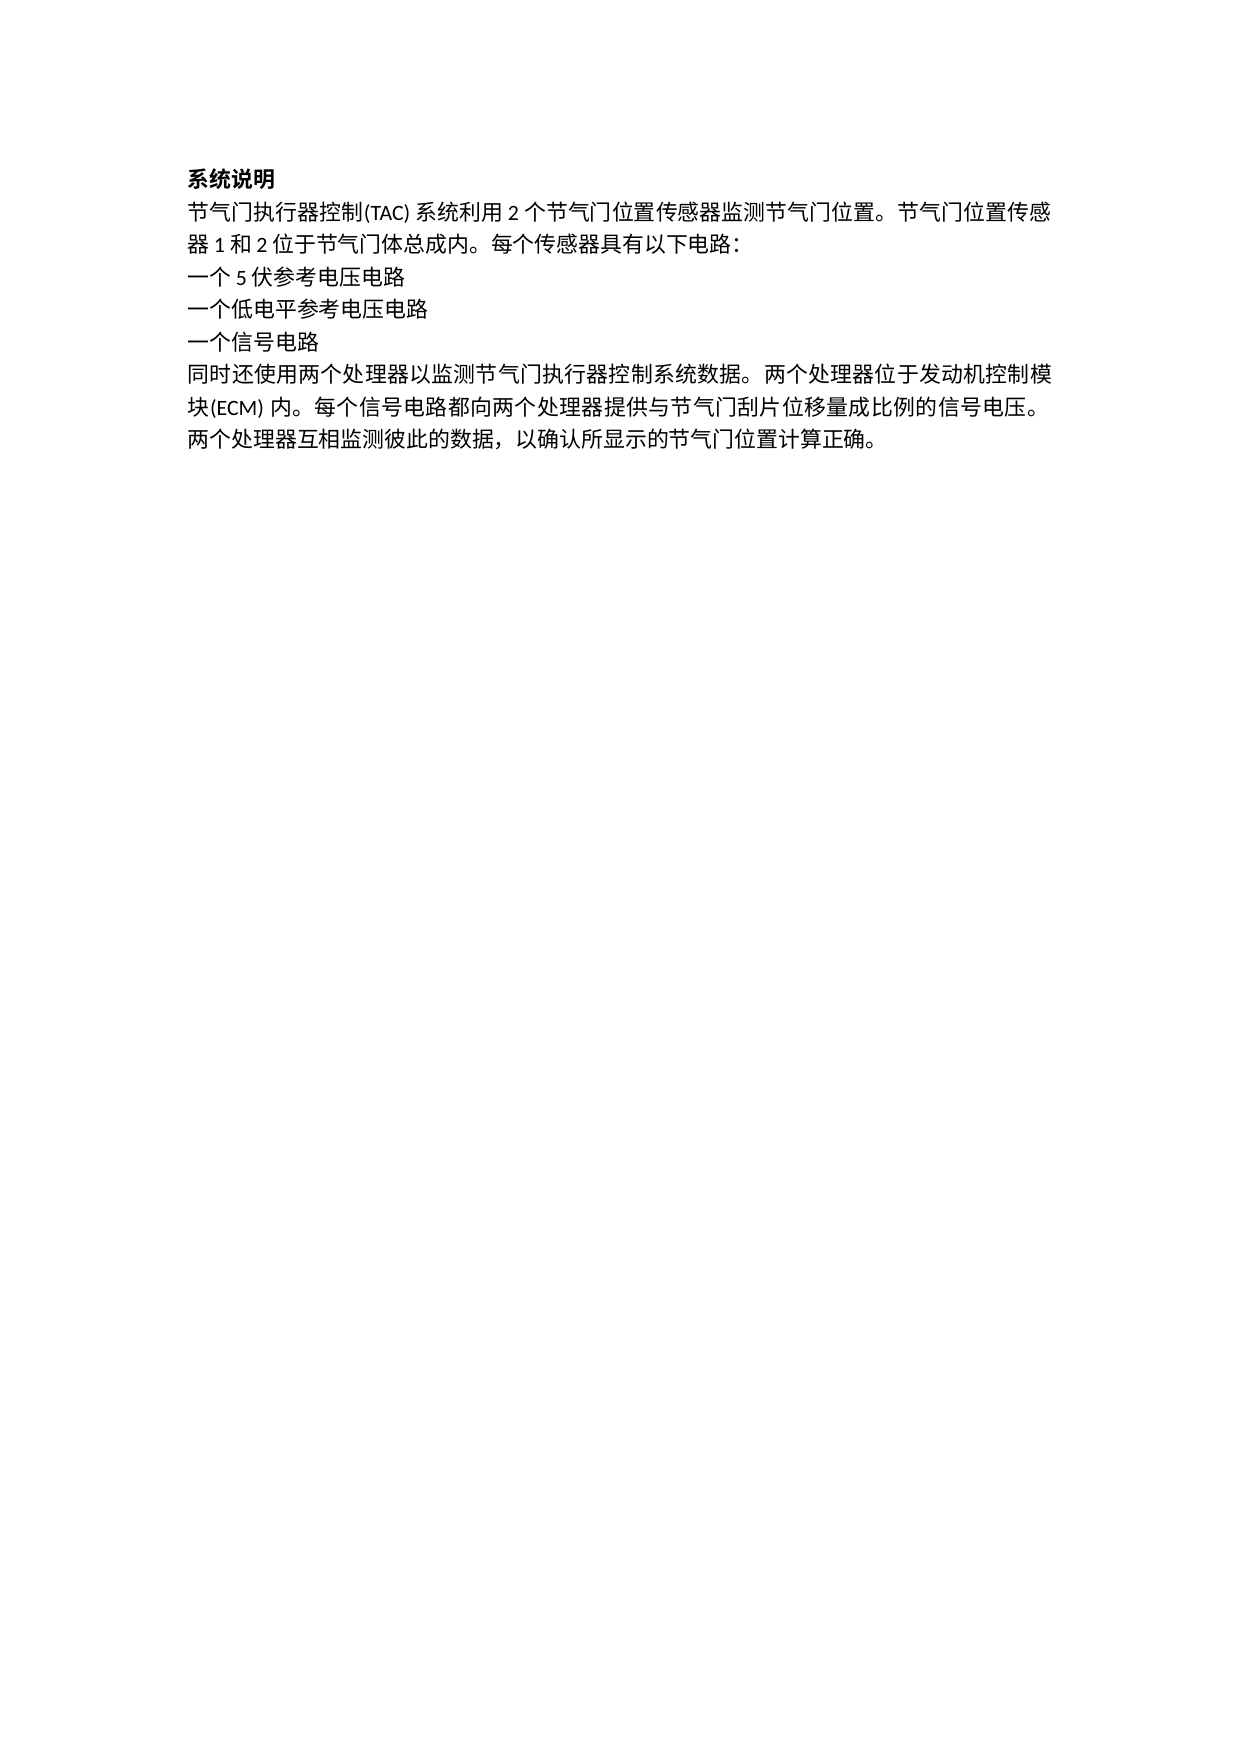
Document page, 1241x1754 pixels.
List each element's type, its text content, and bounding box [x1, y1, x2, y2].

text 一个低电平参考电压电路 [187, 292, 1053, 324]
text 系统说明 [187, 162, 1053, 194]
text 一个5 伏参考电压电路 [187, 259, 1053, 292]
text 一个信号电路 [187, 324, 1053, 357]
text 节气门执行器控制(TAC) 系统利用2 个节气门位置传感器监测节气门位置。节气门位置传感器1 和2 位于节气门体总成内。每个传感器具有以下电路： [187, 194, 1053, 259]
text 同时还使用两个处理器以监测节气门执行器控制系统数据。两个处理器位于发动机控制模块(ECM) 内。每个信号电路都向两个处理器提供与节气门刮片位移量成比例的信号电压。两个处理器互相监测彼此的数据，以确认所显示的节气门位置计算正确。 [187, 357, 1053, 454]
